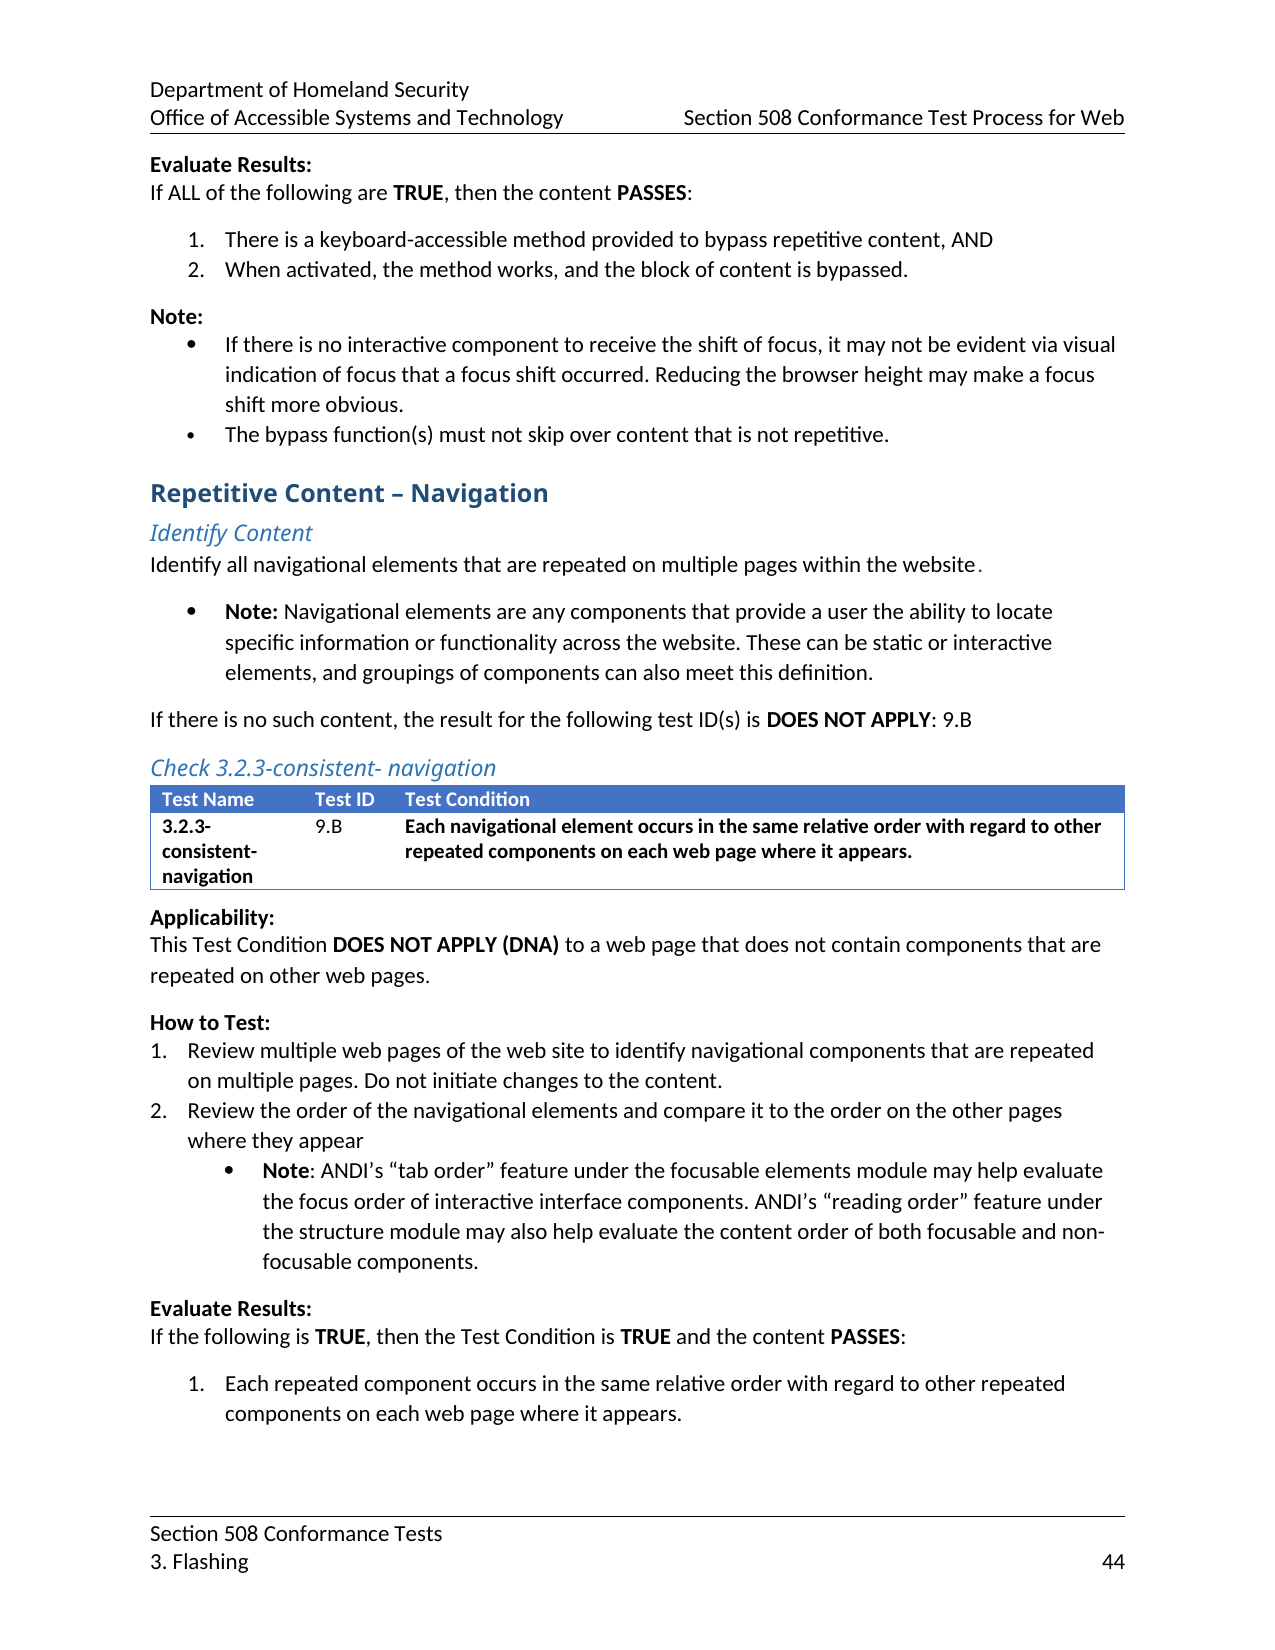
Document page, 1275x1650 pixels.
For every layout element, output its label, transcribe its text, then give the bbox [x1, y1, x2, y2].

text If the following is TRUE, then the Test Condition is TRUE and the content PASSES: [150, 1322, 1125, 1350]
list Note: Navigational elements are any components that provide a user the ability to locate specific information or functionality across the website. These can be static or interactive elements, and groupings of components can also meet this definition. [187, 597, 1125, 686]
text Identify all navigational elements that are repeated on multiple pages within the website. [150, 551, 1125, 578]
subtitle Applicability: [150, 903, 1125, 931]
list If there is no interactive component to receive the shift of focus, it may not be evident via visual indication of focus that a focus shift occurred. Reducing the browser height may make a focus shift more obvious. [187, 330, 1125, 418]
subtitle Repetitive Content – Navigation [150, 476, 1125, 510]
table_header Test ID [304, 786, 394, 812]
subtitle Evaluate Results: [150, 1294, 1125, 1322]
list When activated, the method works, and the block of content is bypassed. [187, 255, 1125, 283]
subtitle Check 3.2.3-consistent- navigation [150, 752, 1125, 783]
subtitle How to Test: [150, 1008, 1125, 1036]
text This Test Condition DOES NOT APPLY (DNA) to a web page that does not contain components that are repeated on other web pages. [150, 931, 1125, 989]
list Review multiple web pages of the web site to identify navigational components that are repeated on multiple pages. Do not initiate changes to the content. [150, 1036, 1125, 1094]
table_cell 3.2.3-consistent- navigation [151, 813, 304, 889]
text If ALL of the following are TRUE, then the content PASSES: [150, 178, 1125, 206]
subtitle Note: [150, 302, 1125, 330]
text If there is no such content, the result for the following test ID(s) is DOES NOT APPLY: 9.B [150, 705, 1125, 733]
table_cell 9.B [304, 813, 394, 889]
table_cell Each navigational element occurs in the same relative order with regard to other repeated components on each web page where it appears. [394, 813, 1124, 889]
subtitle Identify Content [150, 517, 1125, 548]
list The bypass function(s) must not skip over content that is not repetitive. [187, 421, 1125, 449]
list Review the order of the navigational elements and compare it to the order on the other pages where they appear [150, 1096, 1125, 1154]
list Each repeated component occurs in the same relative order with regard to other repeated components on each web page where it appears. [187, 1369, 1125, 1427]
table_header Test Name [151, 786, 304, 812]
subtitle Evaluate Results: [150, 150, 1125, 178]
list There is a keyboard-accessible method provided to bypass repetitive content, AND [187, 225, 1125, 253]
table_header Test Condition [394, 786, 1124, 812]
list Note: ANDI’s “tab order” feature under the focusable elements module may help evaluate the focus order of interactive interface components. ANDI’s “reading order” feature under the structure module may also help evaluate the content order of both focusable and non-focusable components. [225, 1157, 1125, 1275]
